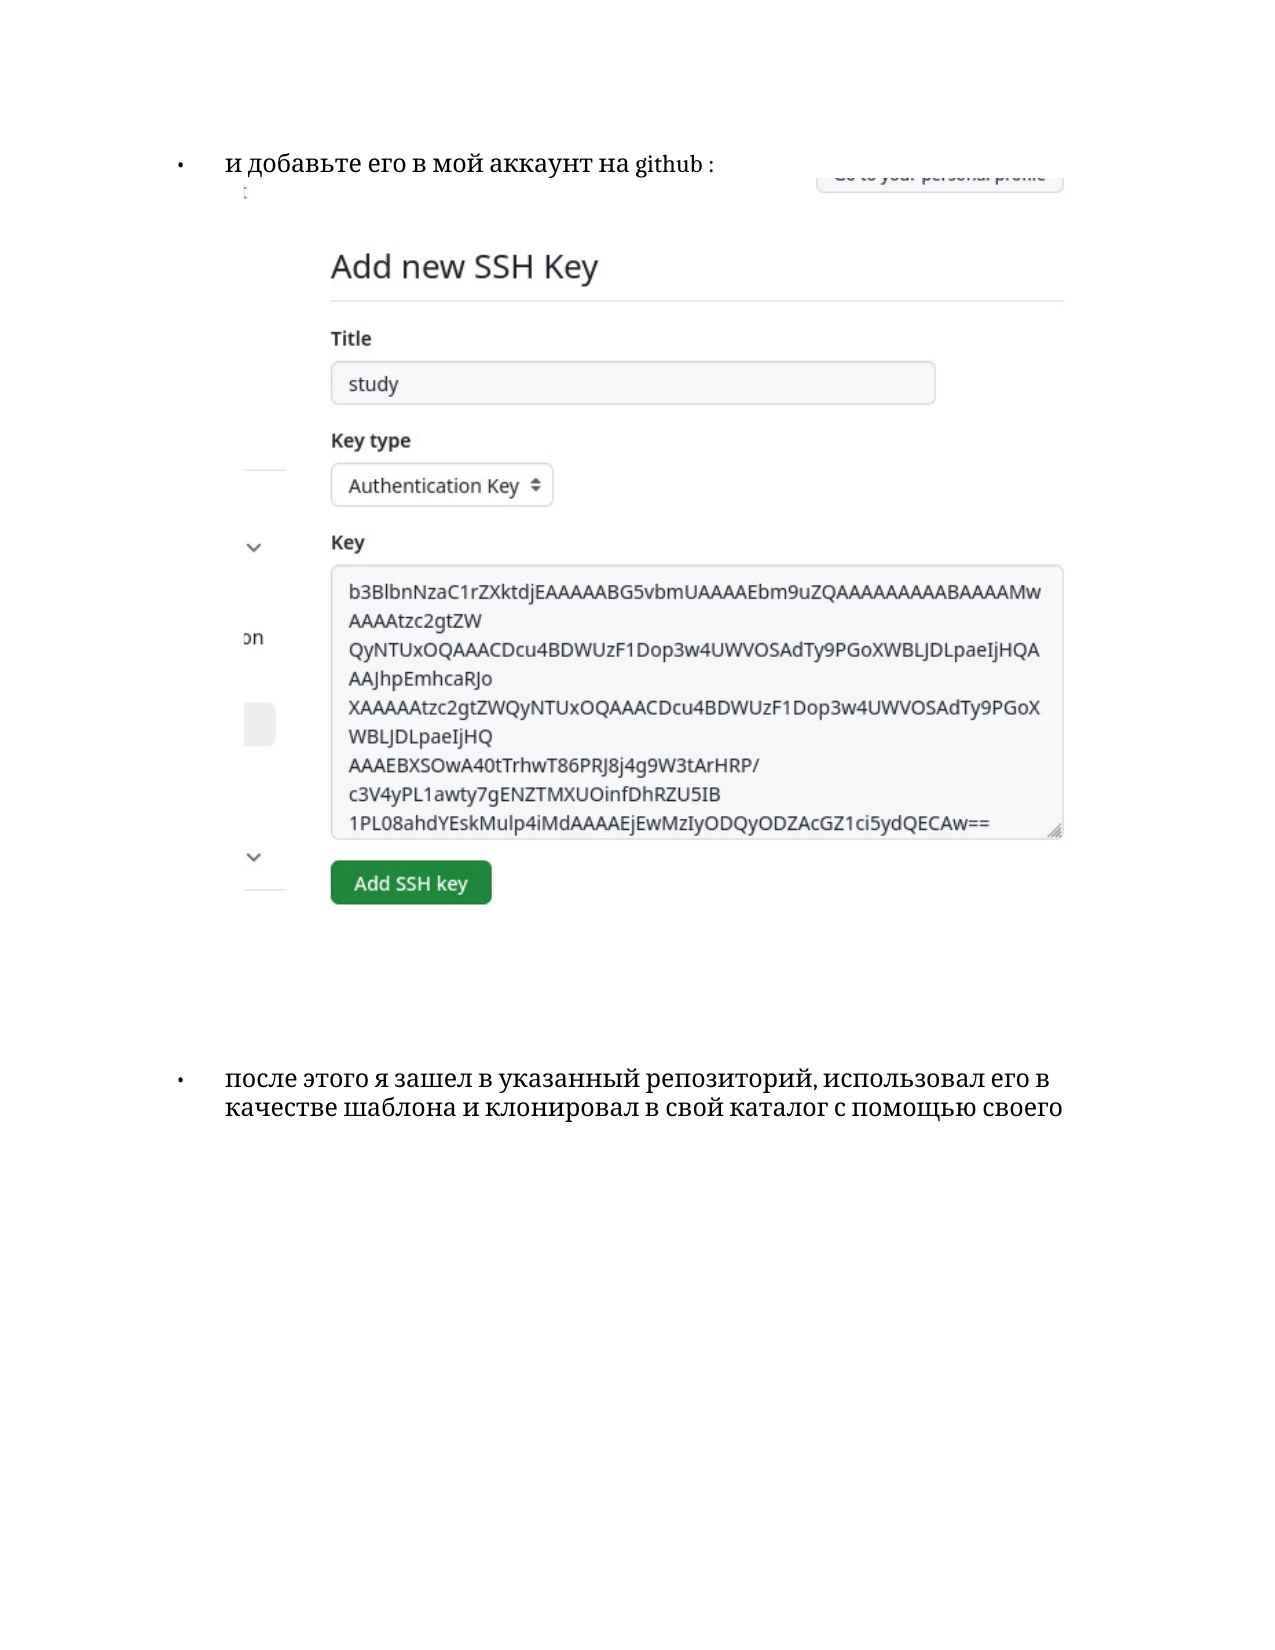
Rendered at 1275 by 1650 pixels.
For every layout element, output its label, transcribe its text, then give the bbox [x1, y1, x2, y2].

picture [243, 178, 1119, 1045]
list после этого я зашел в указанный репозиторий, использовал его в качестве шаблона и клонировал в свой каталог с помощью своего терминала : [175, 1065, 1125, 1122]
